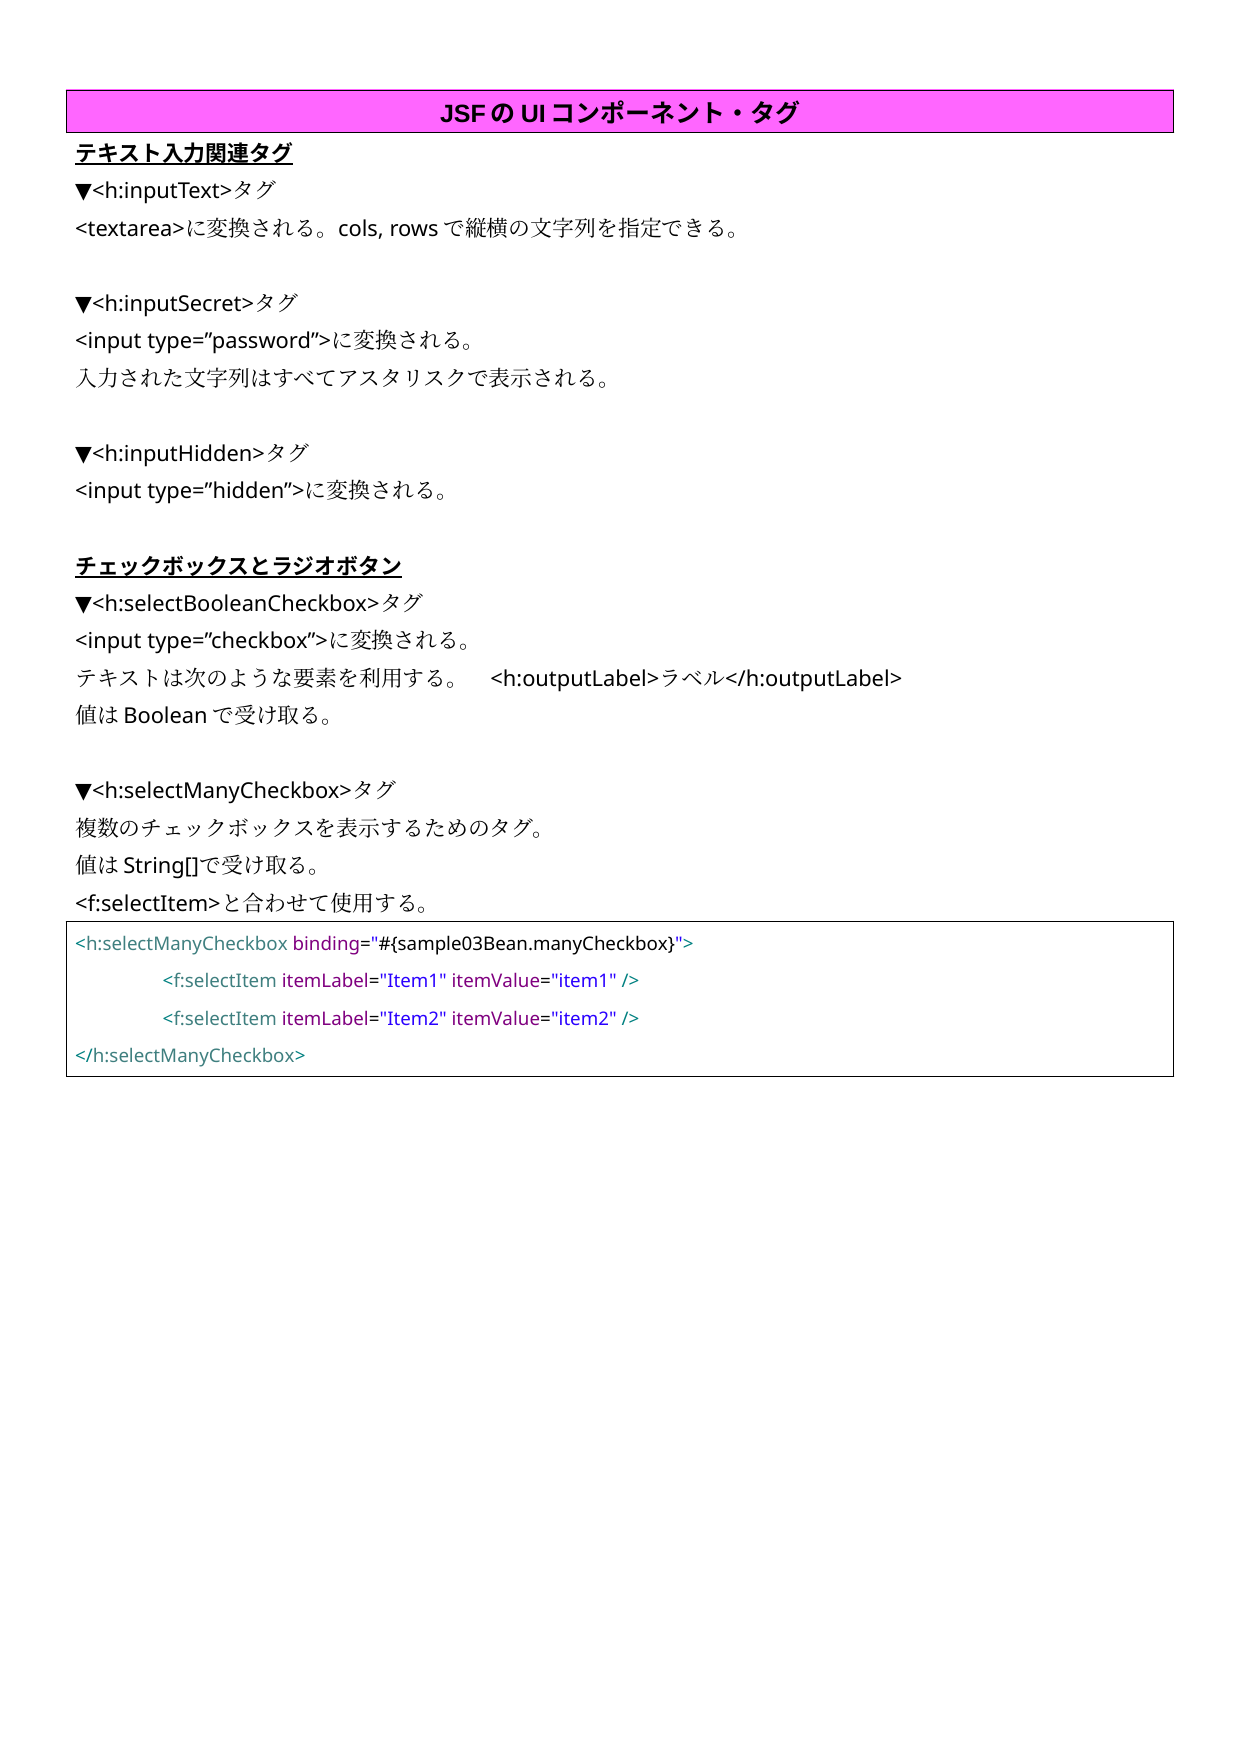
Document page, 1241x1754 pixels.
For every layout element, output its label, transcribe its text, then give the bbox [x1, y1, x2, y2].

text <input type=”hidden”>に変換される。 [75, 471, 1165, 508]
text ▼<h:inputHidden>タグ [75, 433, 1165, 471]
text ▼<h:inputText>タグ [75, 171, 1165, 208]
text 値はBooleanで受け取る。 [75, 696, 1165, 733]
subtitle JSFのUIコンポーネント・タグ [67, 91, 1173, 132]
text <textarea>に変換される。cols, rowsで縦横の文字列を指定できる。 [75, 208, 1165, 246]
subtitle チェックボックスとラジオボタン [75, 546, 1165, 583]
text <input type=”checkbox”>に変換される。 [75, 621, 1165, 658]
text 複数のチェックボックスを表示するためのタグ。 [75, 808, 1165, 846]
text <f:selectItem itemLabel="Item2" itemValue="item2" /> [75, 999, 1165, 1033]
text <f:selectItem itemLabel="Item1" itemValue="item1" /> [75, 961, 1165, 999]
text ▼<h:selectBooleanCheckbox>タグ [75, 583, 1165, 621]
text ▼<h:selectManyCheckbox>タグ [75, 771, 1165, 808]
text ▼<h:inputSecret>タグ [75, 283, 1165, 321]
text <f:selectItem>と合わせて使用する。 [75, 883, 1165, 921]
text テキストは次のような要素を利用する。 <h:outputLabel>ラベル</h:outputLabel> [75, 658, 1165, 696]
text <h:selectManyCheckbox binding="#{sample03Bean.manyCheckbox}"> [67, 922, 1173, 961]
text 値はString[]で受け取る。 [75, 846, 1165, 883]
subtitle テキスト入力関連タグ [75, 133, 1165, 171]
text 入力された文字列はすべてアスタリスクで表示される。 [75, 358, 1165, 396]
text </h:selectManyCheckbox> [67, 1033, 1173, 1076]
text <input type=”password”>に変換される。 [75, 321, 1165, 358]
